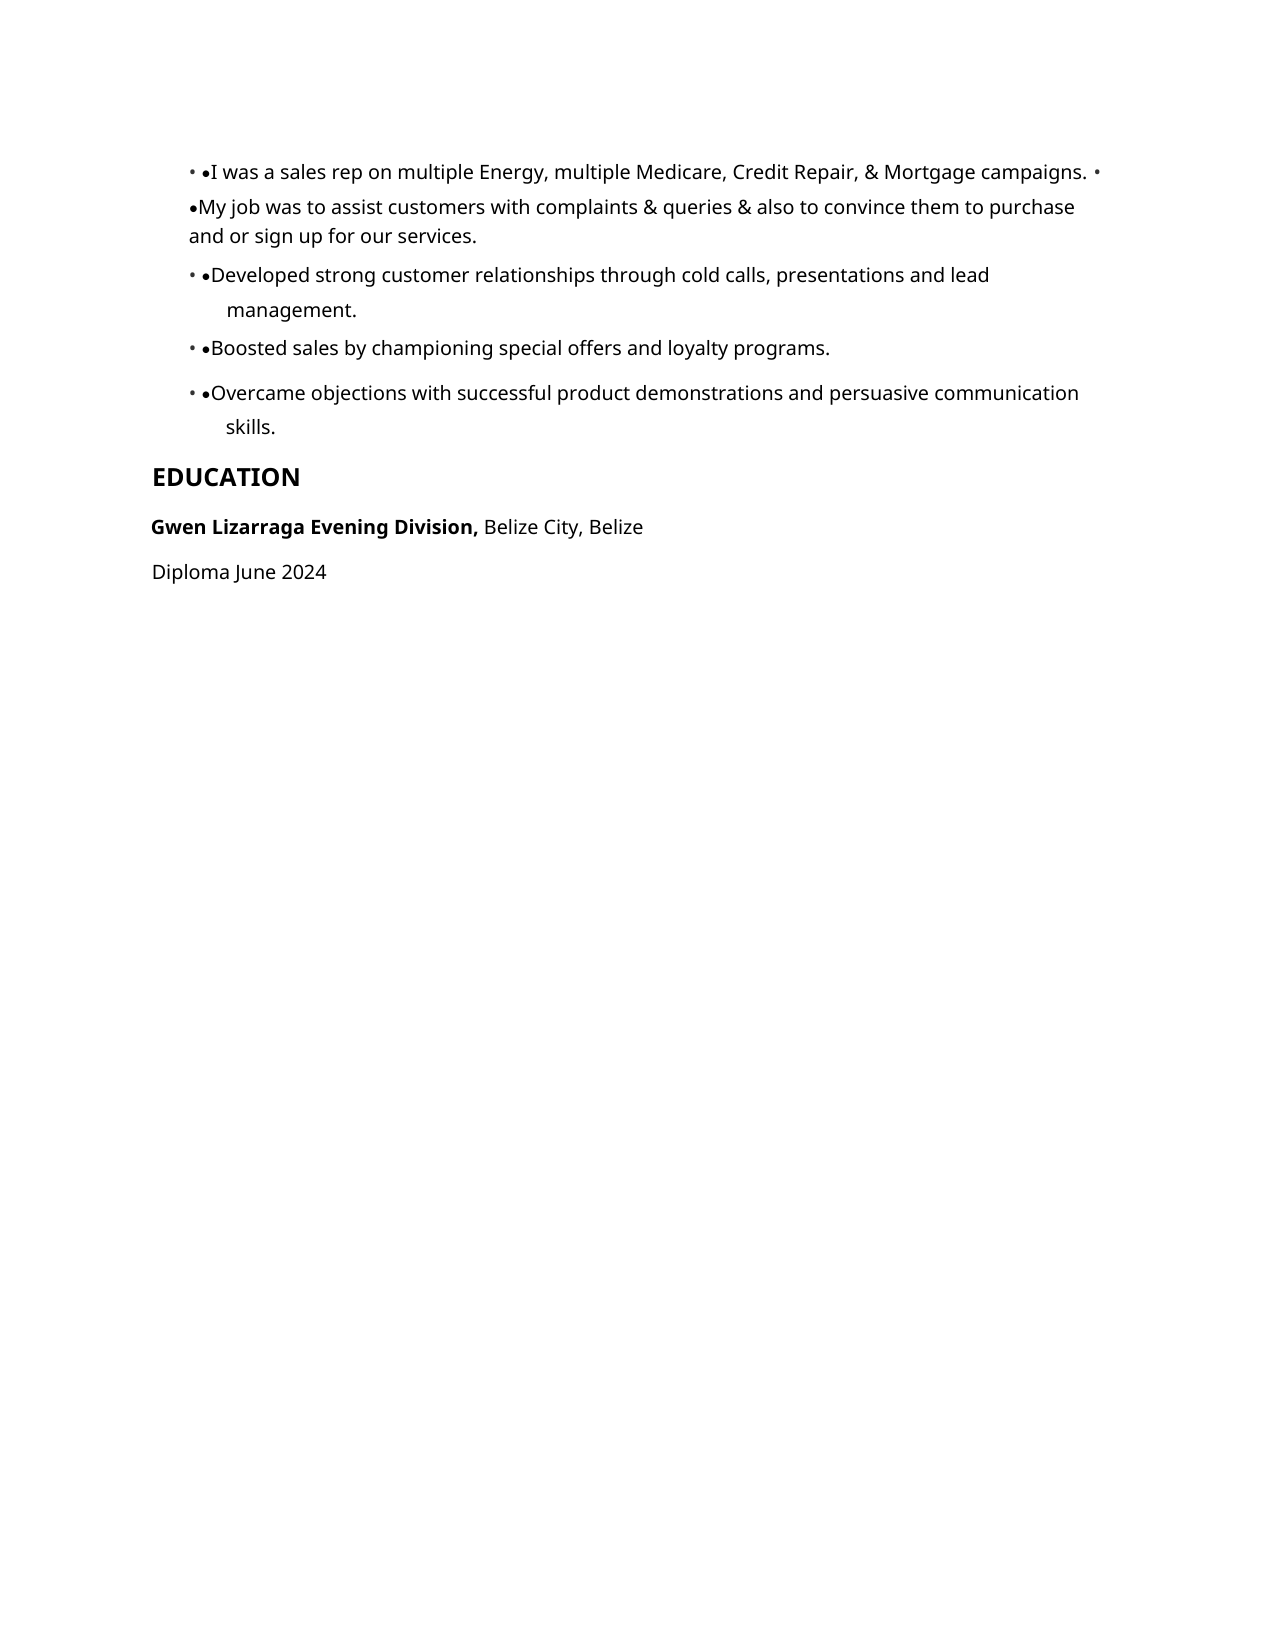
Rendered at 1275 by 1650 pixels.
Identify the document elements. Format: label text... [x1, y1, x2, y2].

text • •I was a sales rep on multiple Energy, multiple Medicare, Credit Repair, & Mortgage campaigns. • •My job was to assist customers with complaints & queries & also to convince them to purchase and or sign up for our services. [188, 150, 1103, 250]
text Diploma June 2024 [152, 558, 1131, 585]
text Gwen Lizarraga Evening Division, Belize City, Belize [151, 513, 1131, 540]
text EDUCATION [152, 460, 1131, 494]
text • •Overcame objections with successful product demonstrations and persuasive communication skills. [188, 371, 1098, 441]
text • •Boosted sales by championing special offers and loyalty programs. [188, 327, 1131, 367]
text • •Developed strong customer relationships through cold calls, presentations and lead management. [188, 253, 1007, 323]
